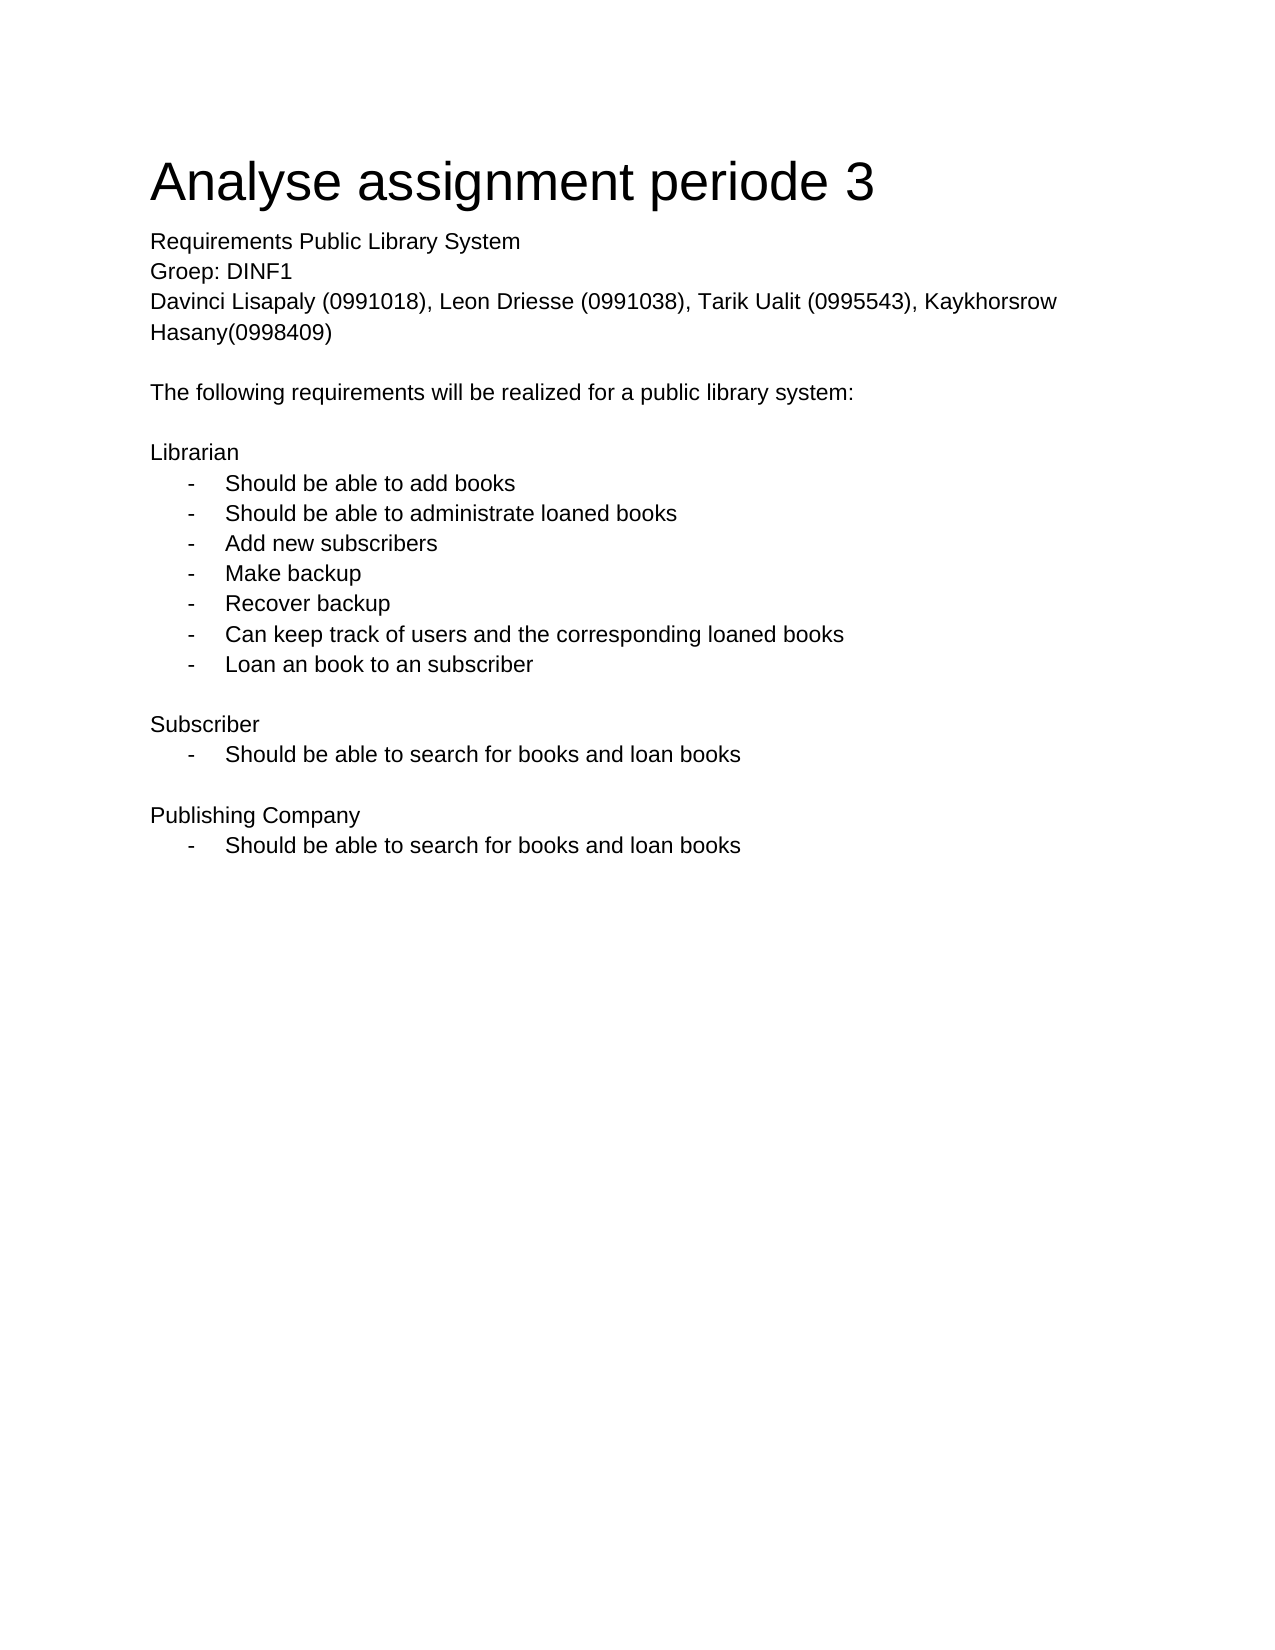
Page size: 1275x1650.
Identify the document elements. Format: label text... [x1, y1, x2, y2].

list Can keep track of users and the corresponding loaned books [187, 621, 1125, 647]
list Should be able to add books [187, 469, 1125, 496]
list Add new subscribers [187, 530, 1125, 556]
list Make backup [187, 560, 1125, 586]
list Should be able to search for books and loan books [187, 832, 1125, 858]
text Publishing Company [150, 802, 1125, 828]
list Should be able to search for books and loan books [187, 741, 1125, 768]
text Subscriber [150, 711, 1125, 737]
list Should be able to administrate loaned books [187, 500, 1125, 526]
text Requirements Public Library System Groep: DINF1 Davinci Lisapaly (0991018), Leon Driesse (0991038), Tarik Ualit (0995543), Kaykhorsrow Hasany(0998409) [150, 228, 1125, 345]
list Loan an book to an subscriber [187, 651, 1125, 677]
list Recover backup [187, 590, 1125, 617]
text Librarian [150, 439, 1125, 466]
title Analyse assignment periode 3 [150, 150, 1125, 212]
text The following requirements will be realized for a public library system: [150, 379, 1125, 405]
